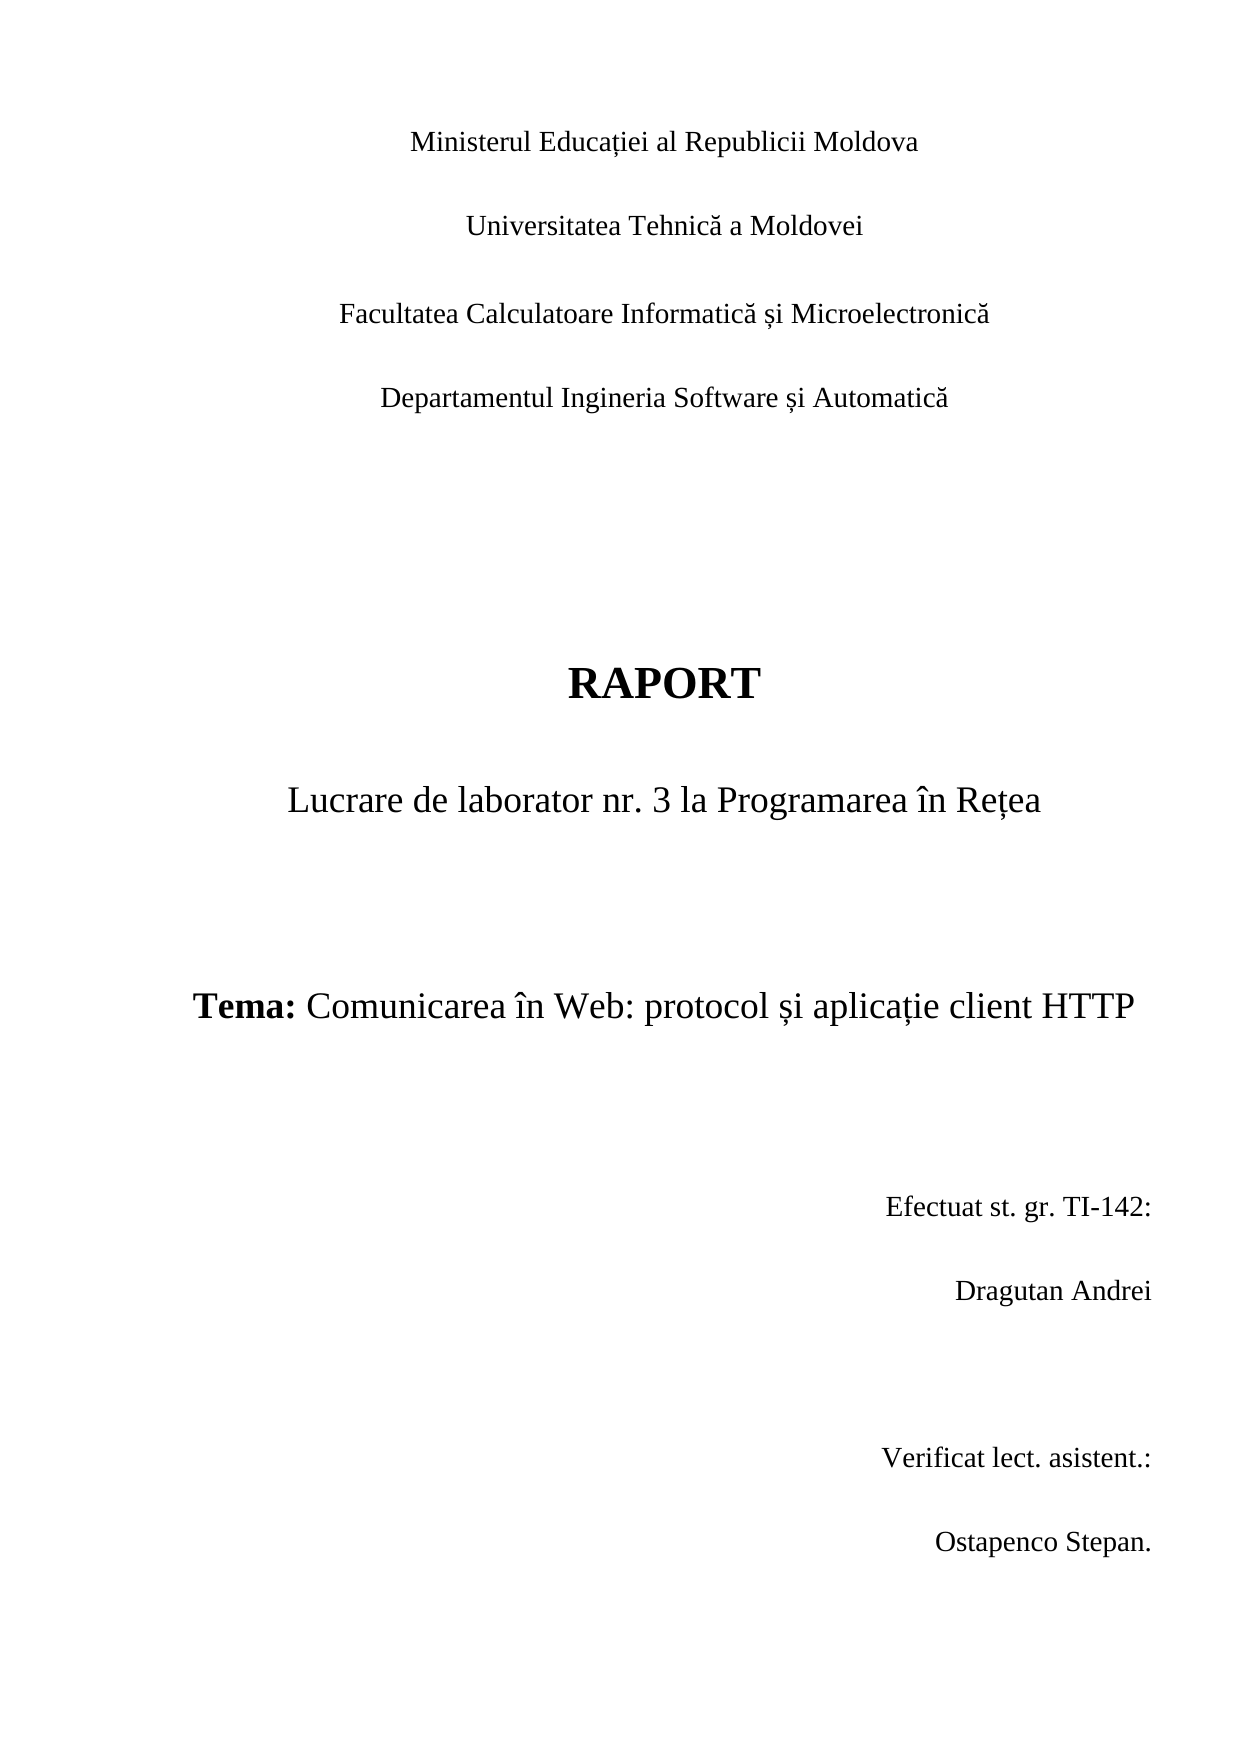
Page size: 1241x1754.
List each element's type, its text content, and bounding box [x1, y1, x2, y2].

text Dragutan Andrei [177, 1273, 1152, 1307]
text Ministerul Educației al Republicii Moldova [177, 124, 1152, 158]
text Departamentul Ingineria Software și Automatică [177, 380, 1152, 414]
text Ostapenco Stepan. [177, 1524, 1152, 1558]
text Tema: Comunicarea în Web: protocol și aplicație client HTTP [177, 983, 1152, 1027]
text Universitatea Tehnică a Moldovei [177, 208, 1152, 242]
text Efectuat st. gr. TI-142: [177, 1189, 1152, 1223]
text Lucrare de laborator nr. 3 la Programarea în Rețea [177, 778, 1152, 821]
text RAPORT [177, 656, 1152, 708]
text Facultatea Calculatoare Informatică și Microelectronică [177, 297, 1152, 330]
text Verificat lect. asistent.: [177, 1441, 1152, 1474]
